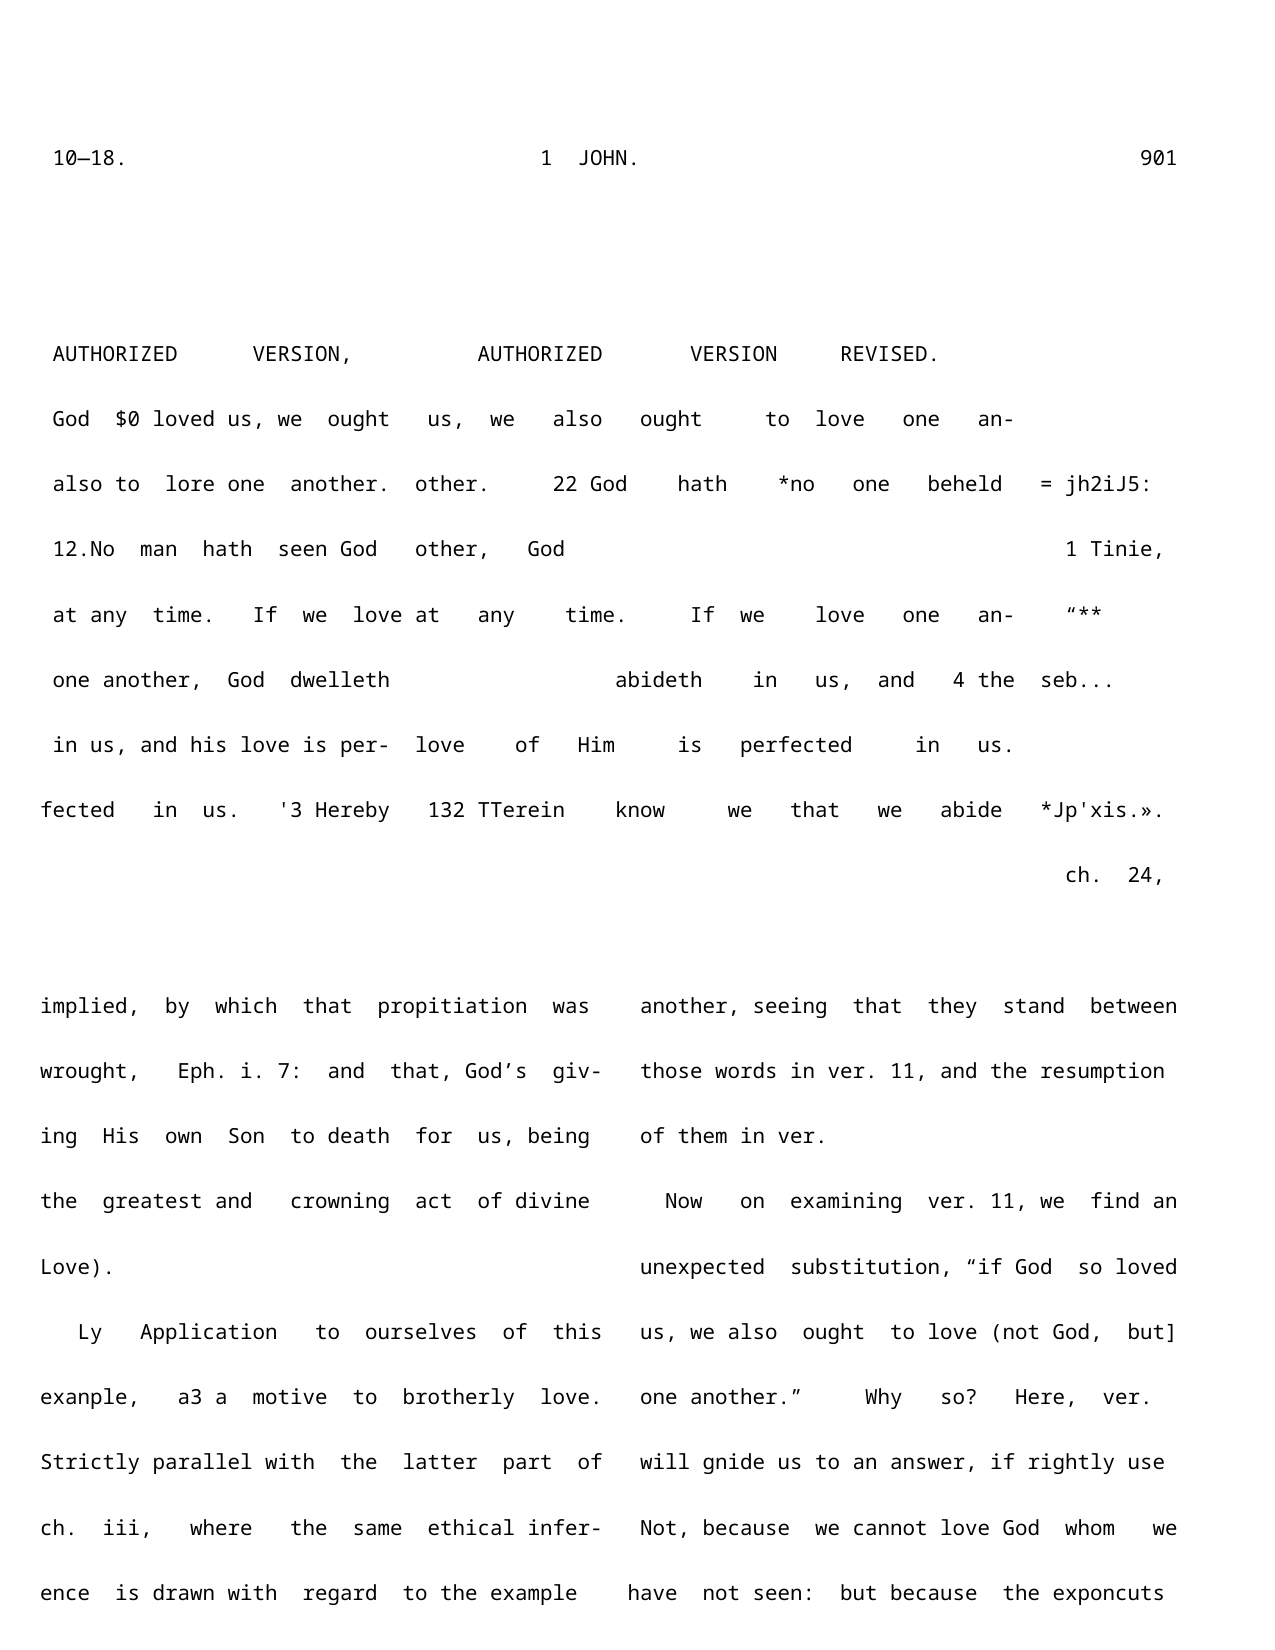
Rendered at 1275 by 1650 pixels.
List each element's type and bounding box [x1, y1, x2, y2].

text [15, 15, 1260, 1606]
